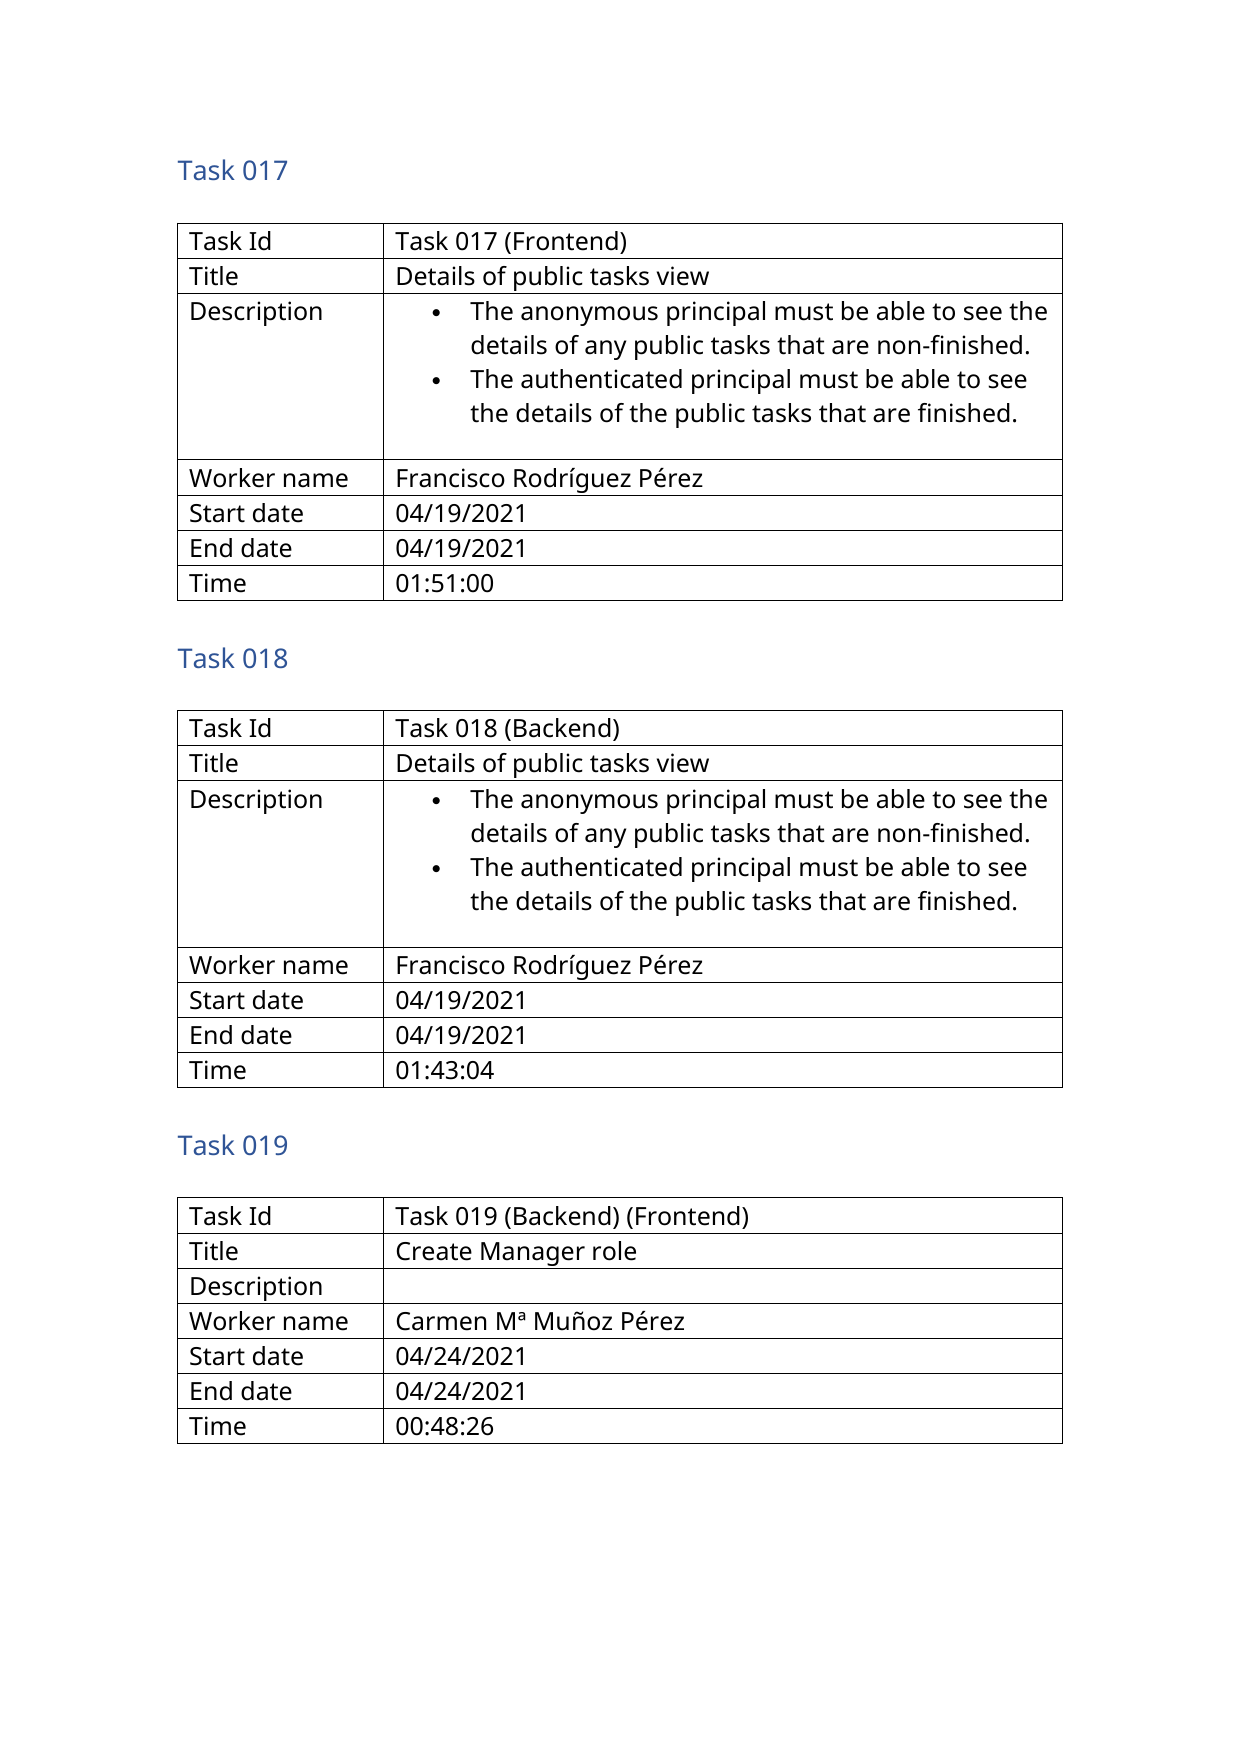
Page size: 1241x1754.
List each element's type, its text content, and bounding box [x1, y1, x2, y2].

table_cell End date [178, 531, 383, 565]
table_cell 04/19/2021 [384, 531, 1062, 565]
table_cell Create Manager role [384, 1234, 1062, 1267]
table_cell Worker name [178, 460, 383, 494]
table_cell Time [178, 1409, 383, 1443]
table_cell Details of public tasks view [384, 259, 1062, 293]
table_cell [384, 1269, 1062, 1303]
table_cell Time [178, 1053, 383, 1087]
table_cell The anonymous principal must be able to see the details of any public tasks that are non-finished. The authenticated principal must be able to see the details of the public tasks that are finished. [384, 781, 1062, 947]
table_cell 04/19/2021 [384, 983, 1062, 1017]
subtitle Task 017 [177, 152, 1063, 189]
table_cell Francisco Rodríguez Pérez [384, 948, 1062, 982]
table_cell Title [178, 259, 383, 293]
table_cell 01:51:00 [384, 566, 1062, 600]
table_header Task 018 (Backend) [384, 711, 1062, 745]
table_cell The anonymous principal must be able to see the details of any public tasks that are non-finished. The authenticated principal must be able to see the details of the public tasks that are finished. [384, 294, 1062, 459]
table_cell Start date [178, 983, 383, 1017]
table_cell Start date [178, 1339, 383, 1373]
table_cell 04/24/2021 [384, 1339, 1062, 1373]
table_cell Details of public tasks view [384, 746, 1062, 780]
table_cell Description [178, 1269, 383, 1303]
table_header Task 017 (Frontend) [384, 224, 1062, 258]
table_cell Description [178, 294, 383, 459]
table_cell Worker name [178, 1304, 383, 1338]
table_cell 00:48:26 [384, 1409, 1062, 1443]
table_cell Time [178, 566, 383, 600]
table_cell Description [178, 781, 383, 947]
table_header Task Id [178, 1198, 383, 1232]
table_cell Worker name [178, 948, 383, 982]
table_cell 04/19/2021 [384, 496, 1062, 529]
table_cell Francisco Rodríguez Pérez [384, 460, 1062, 494]
table_cell 04/24/2021 [384, 1374, 1062, 1408]
subtitle Task 018 [177, 639, 1063, 676]
table_cell End date [178, 1018, 383, 1052]
table_cell Start date [178, 496, 383, 529]
table_cell Title [178, 746, 383, 780]
table_header Task Id [178, 224, 383, 258]
table_header Task Id [178, 711, 383, 745]
table_cell Title [178, 1234, 383, 1267]
table_cell End date [178, 1374, 383, 1408]
table_cell 04/19/2021 [384, 1018, 1062, 1052]
table_cell 01:43:04 [384, 1053, 1062, 1087]
table_cell Carmen Mª Muñoz Pérez [384, 1304, 1062, 1338]
table_header Task 019 (Backend) (Frontend) [384, 1198, 1062, 1232]
subtitle Task 019 [177, 1126, 1063, 1163]
